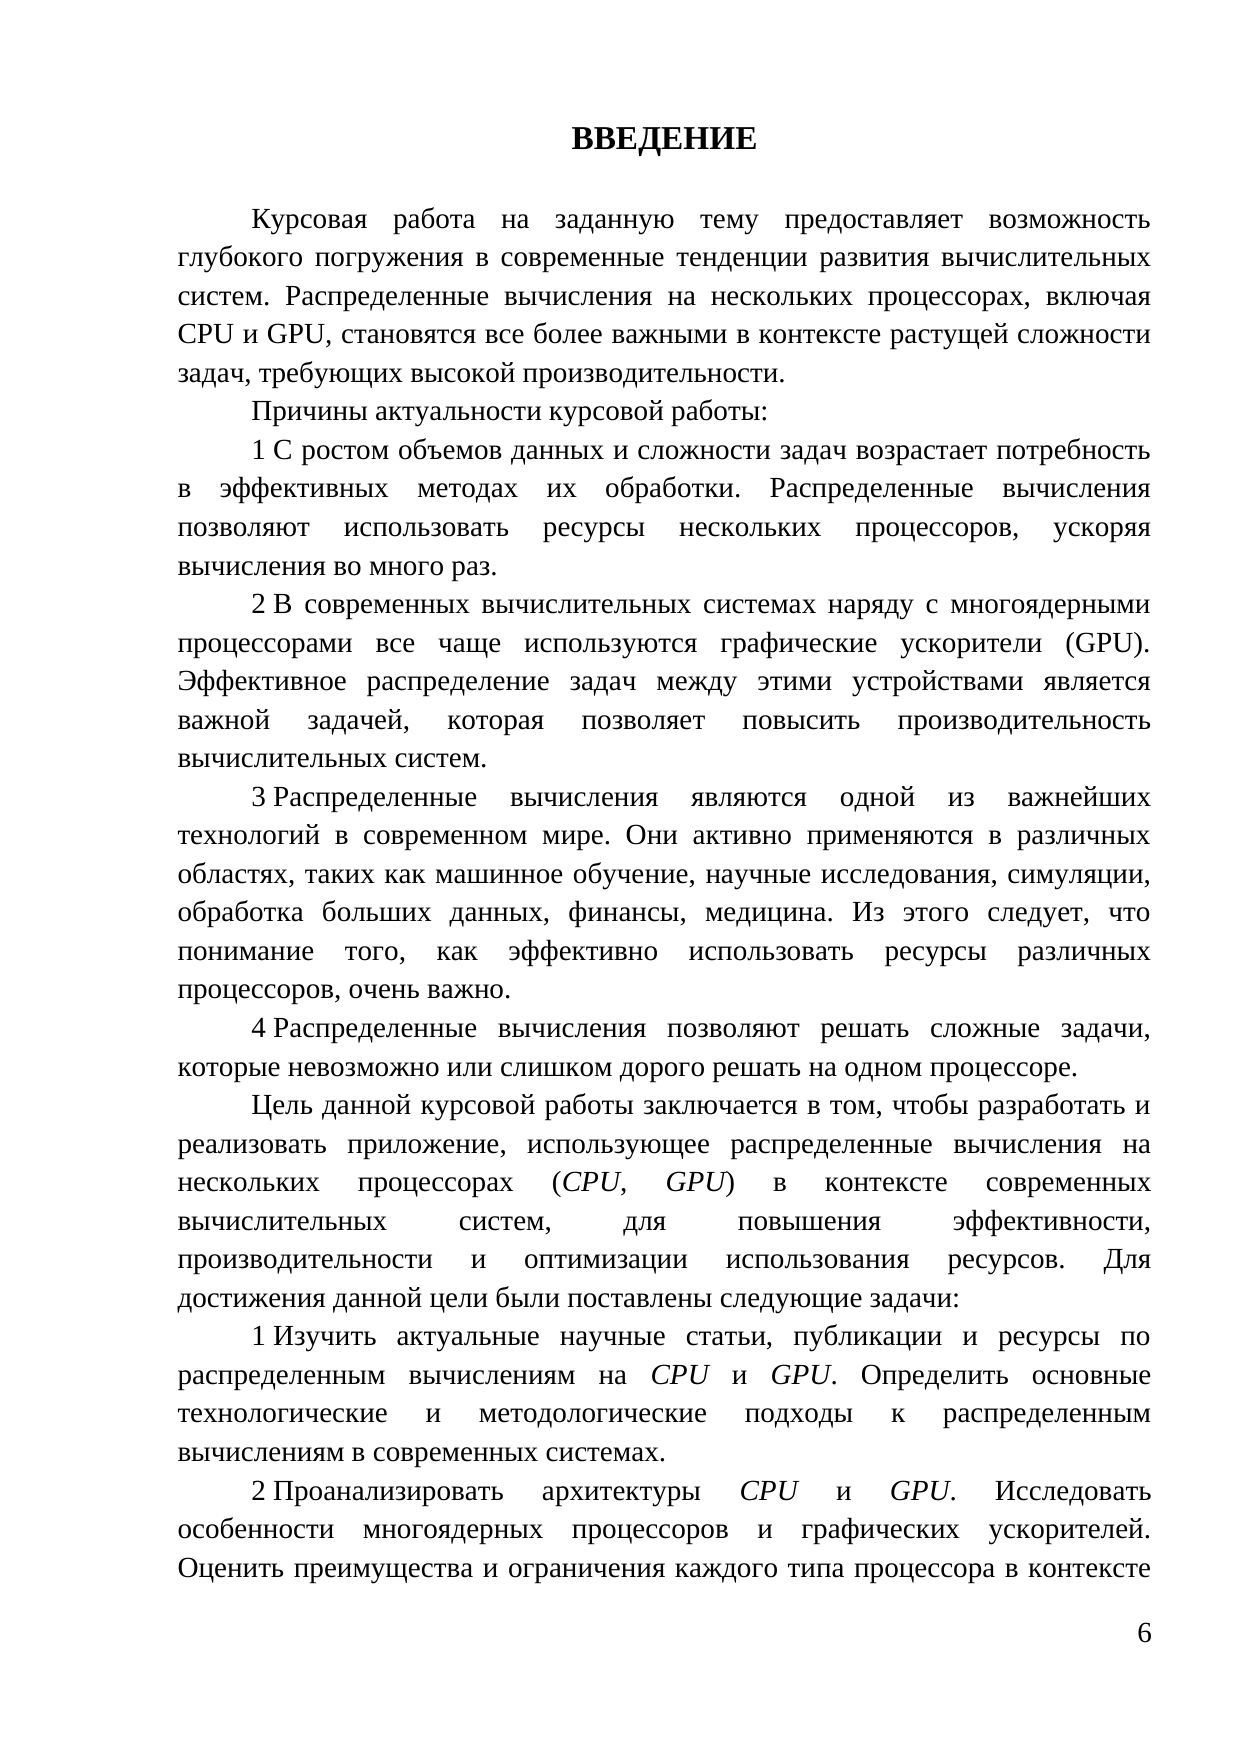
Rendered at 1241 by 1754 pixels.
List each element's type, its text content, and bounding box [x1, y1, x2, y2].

text 1 С ростом объемов данных и сложности задач возрастает потребность в эффективных методах их обработки. Распределенные вычисления позволяют использовать ресурсы нескольких процессоров, ускоряя вычисления во много раз. [177, 432, 1152, 581]
text Причины актуальности курсовой работы: [177, 393, 1152, 427]
text ВВЕДЕНИЕ [177, 118, 1152, 156]
text 1 Изучить актуальные научные статьи, публикации и ресурсы по распределенным вычислениям на CPU и GPU. Определить основные технологические и методологические подходы к распределенным вычислениям в современных системах. [177, 1318, 1152, 1468]
text 2 В современных вычислительных системах наряду с многоядерными процессорами все чаще используются графические ускорители (GPU). Эффективное распределение задач между этими устройствами является важной задачей, которая позволяет повысить производительность вычислительных систем. [177, 586, 1152, 774]
text Цель данной курсовой работы заключается в том, чтобы разработать и реализовать приложение, использующее распределенные вычисления на нескольких процессорах (CPU, GPU) в контексте современных вычислительных систем, для повышения эффективности, производительности и оптимизации использования ресурсов. Для достижения данной цели были поставлены следующие задачи: [177, 1087, 1152, 1313]
text 3 Распределенные вычисления являются одной из важнейших технологий в современном мире. Они активно применяются в различных областях, таких как машинное обучение, научные исследования, симуляции, обработка больших данных, финансы, медицина. Из этого следует, что понимание того, как эффективно использовать ресурсы различных процессоров, очень важно. [177, 779, 1152, 1005]
text Курсовая работа на заданную тему предоставляет возможность глубокого погружения в современные тенденции развития вычислительных систем. Распределенные вычисления на нескольких процессорах, включая CPU и GPU, становятся все более важными в контексте растущей сложности задач, требующих высокой производительности. [177, 201, 1152, 388]
text 4 Распределенные вычисления позволяют решать сложные задачи, которые невозможно или слишком дорого решать на одном процессоре. [177, 1010, 1152, 1082]
